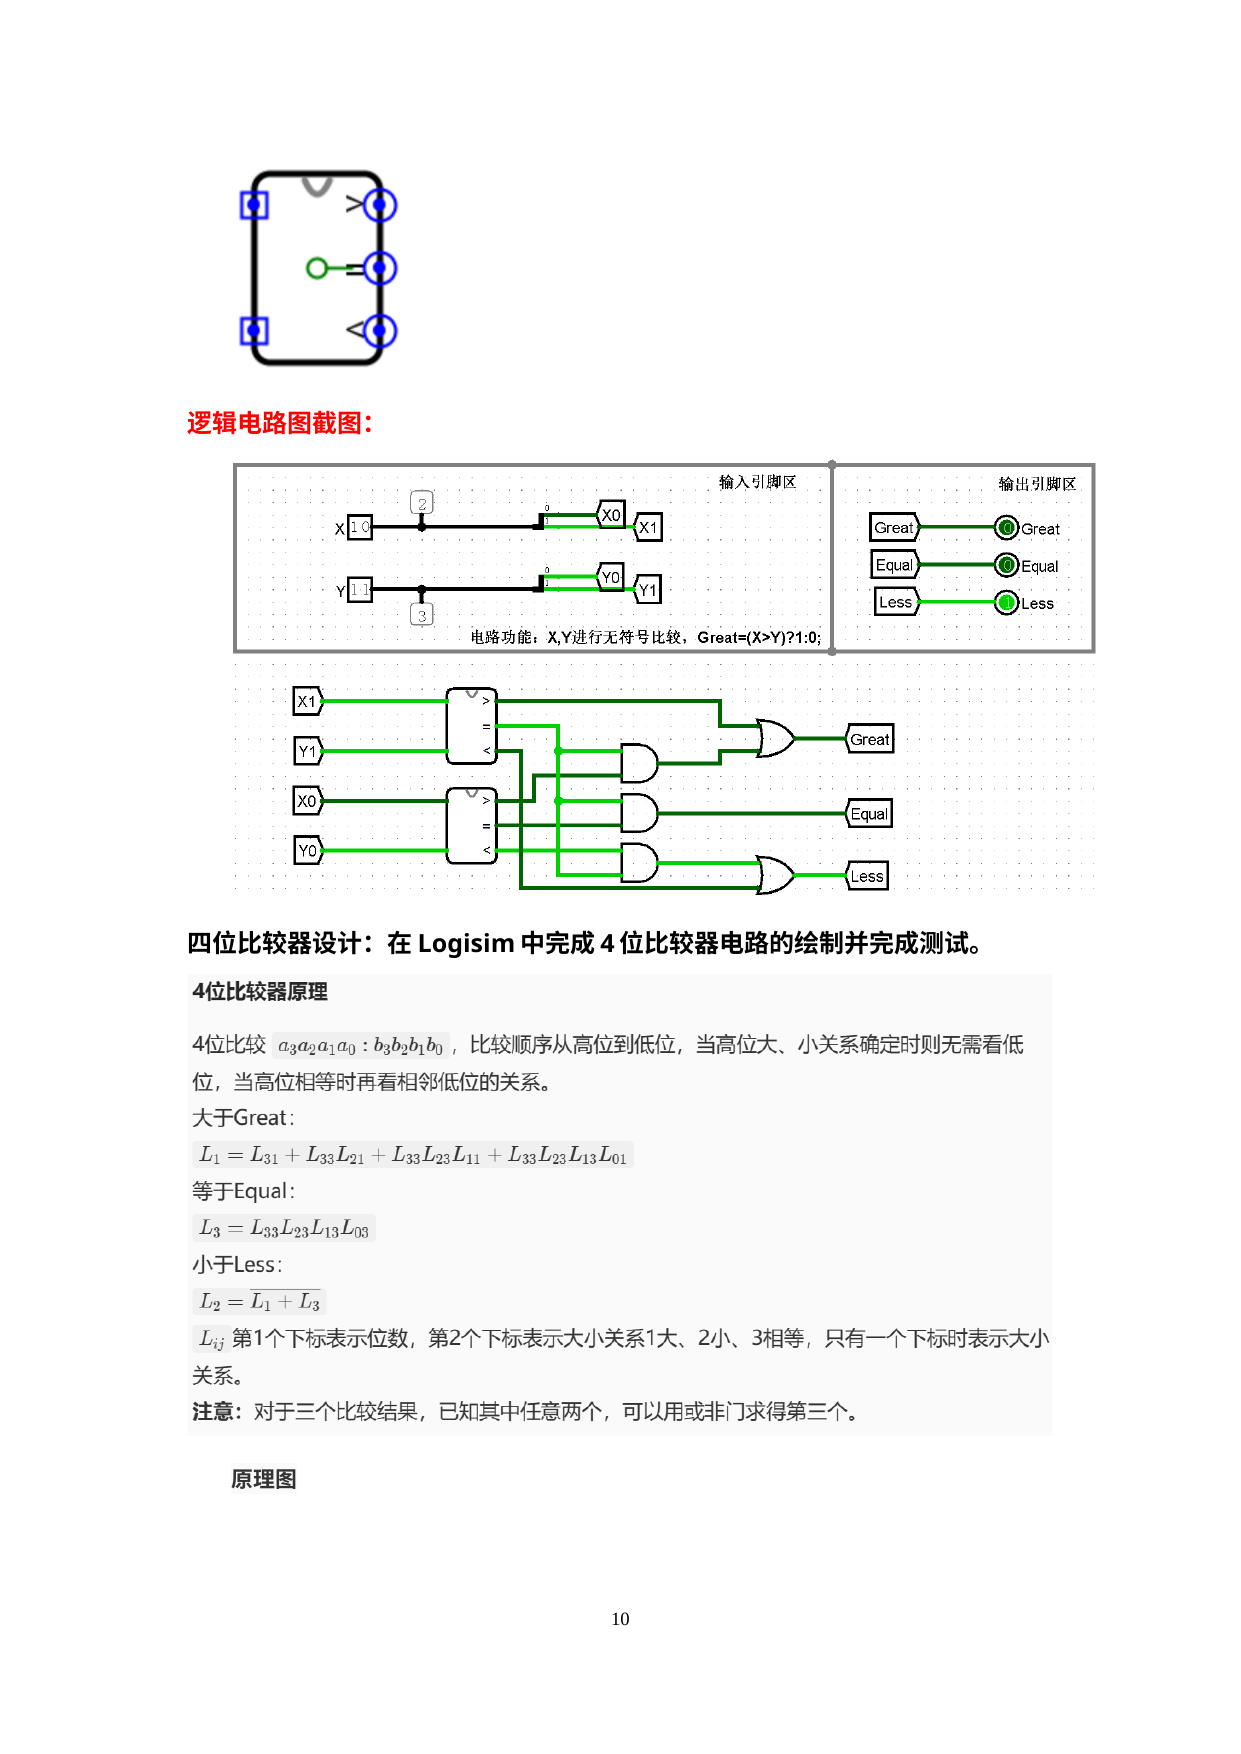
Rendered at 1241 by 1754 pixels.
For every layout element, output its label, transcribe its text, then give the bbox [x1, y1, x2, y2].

text 原理图 [187, 1462, 1053, 1494]
text 逻辑电路图截图： [187, 389, 1053, 454]
picture [187, 974, 1053, 1436]
text 四位比较器设计：在Logisim中完成4位比较器电路的绘制并完成测试。 [187, 909, 1053, 974]
picture [231, 162, 417, 376]
picture [231, 454, 1097, 900]
